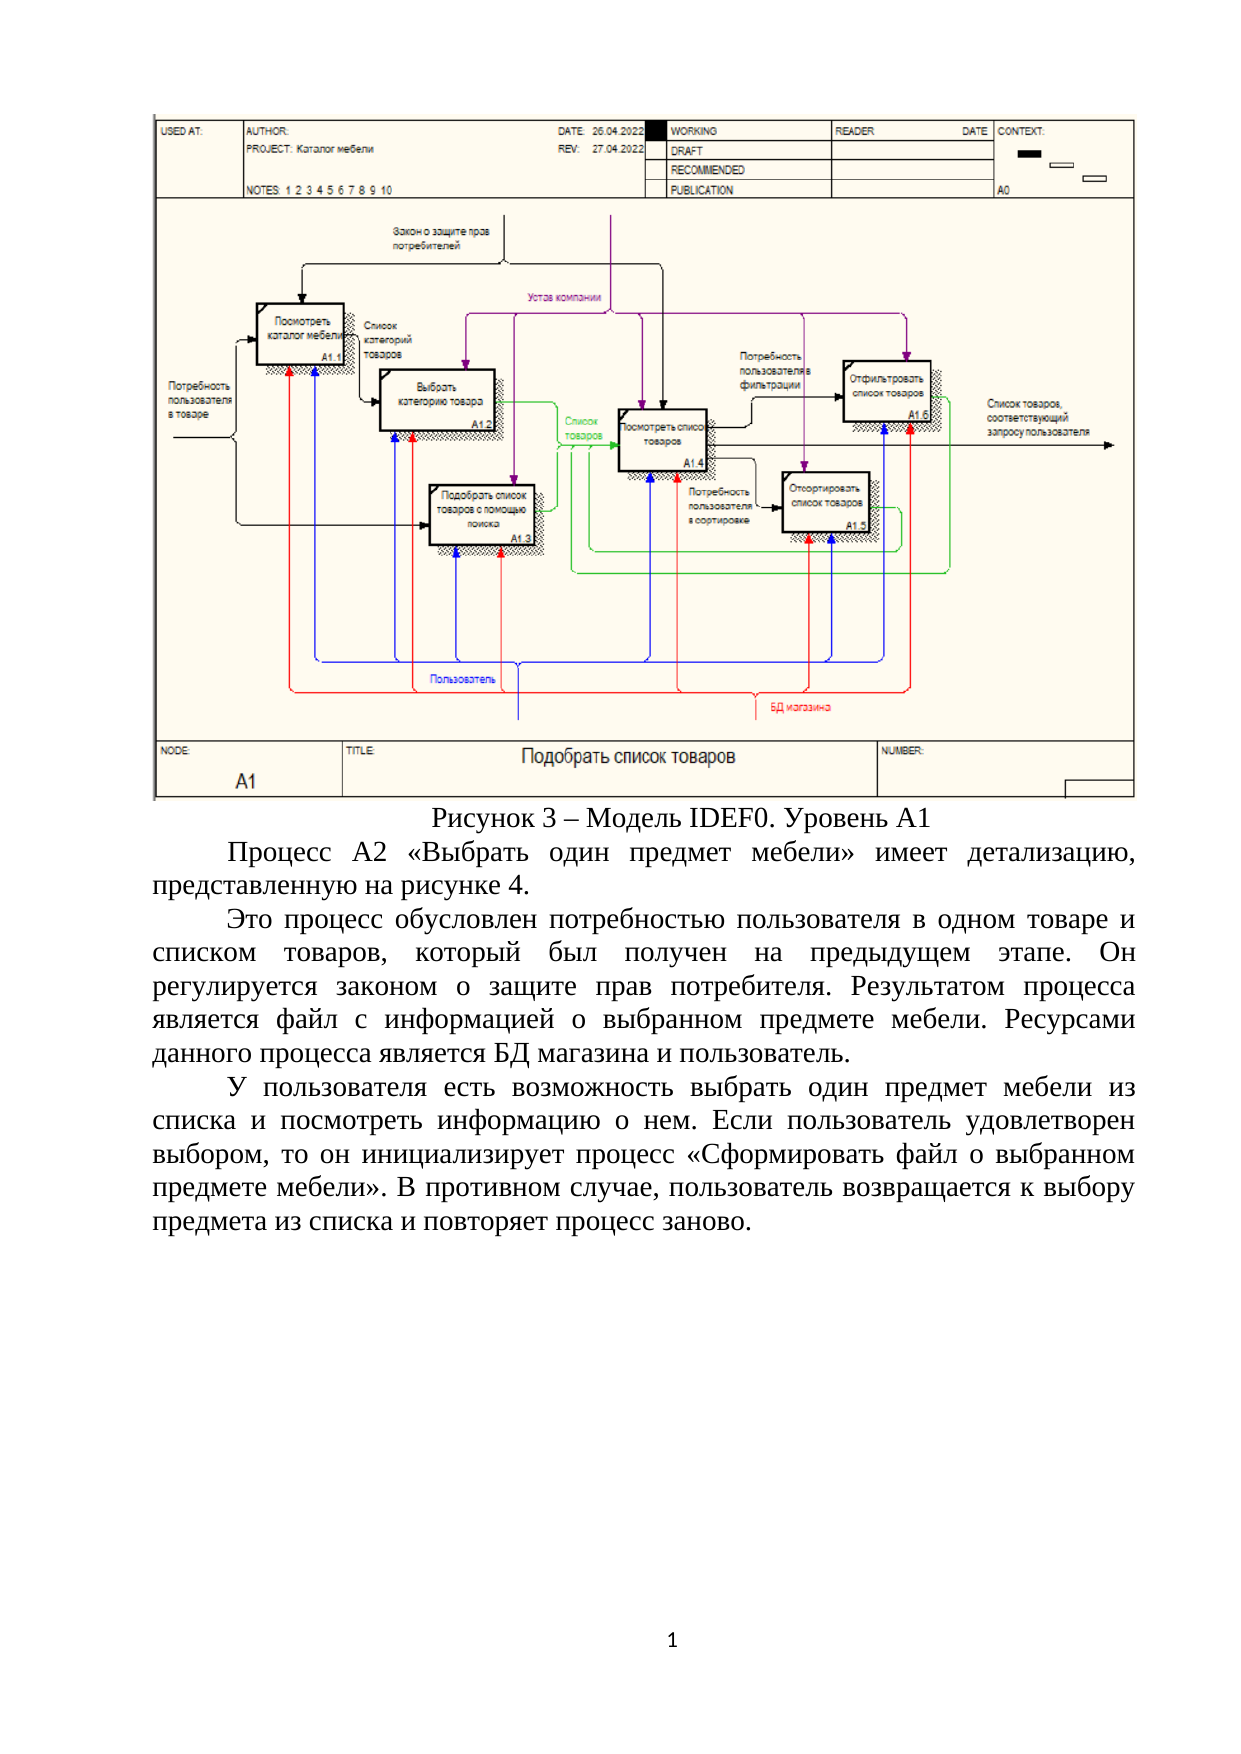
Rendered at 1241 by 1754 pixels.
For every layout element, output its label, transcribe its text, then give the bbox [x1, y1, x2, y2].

picture [152, 114, 1137, 801]
text Рисунок 3 – Модель IDEF0. Уровень А1 [152, 801, 1137, 834]
text У пользователя есть возможность выбрать один предмет мебели из списка и посмотреть информацию о нем. Если пользователь удовлетворен выбором, то он инициализирует процесс «Сформировать файл о выбранном предмете мебели». В противном случае, пользователь возвращается к выбору предмета из списка и повторяет процесс заново. [152, 1069, 1137, 1236]
text Это процесс обусловлен потребностью пользователя в одном товаре и списком товаров, который был получен на предыдущем этапе. Он регулируется законом о защите прав потребителя. Результатом процесса является файл с информацией о выбранном предмете мебели. Ресурсами данного процесса является БД магазина и пользователь. [152, 901, 1137, 1069]
text Процесс А2 «Выбрать один предмет мебели» имеет детализацию, представленную на рисунке 4. [152, 834, 1137, 901]
